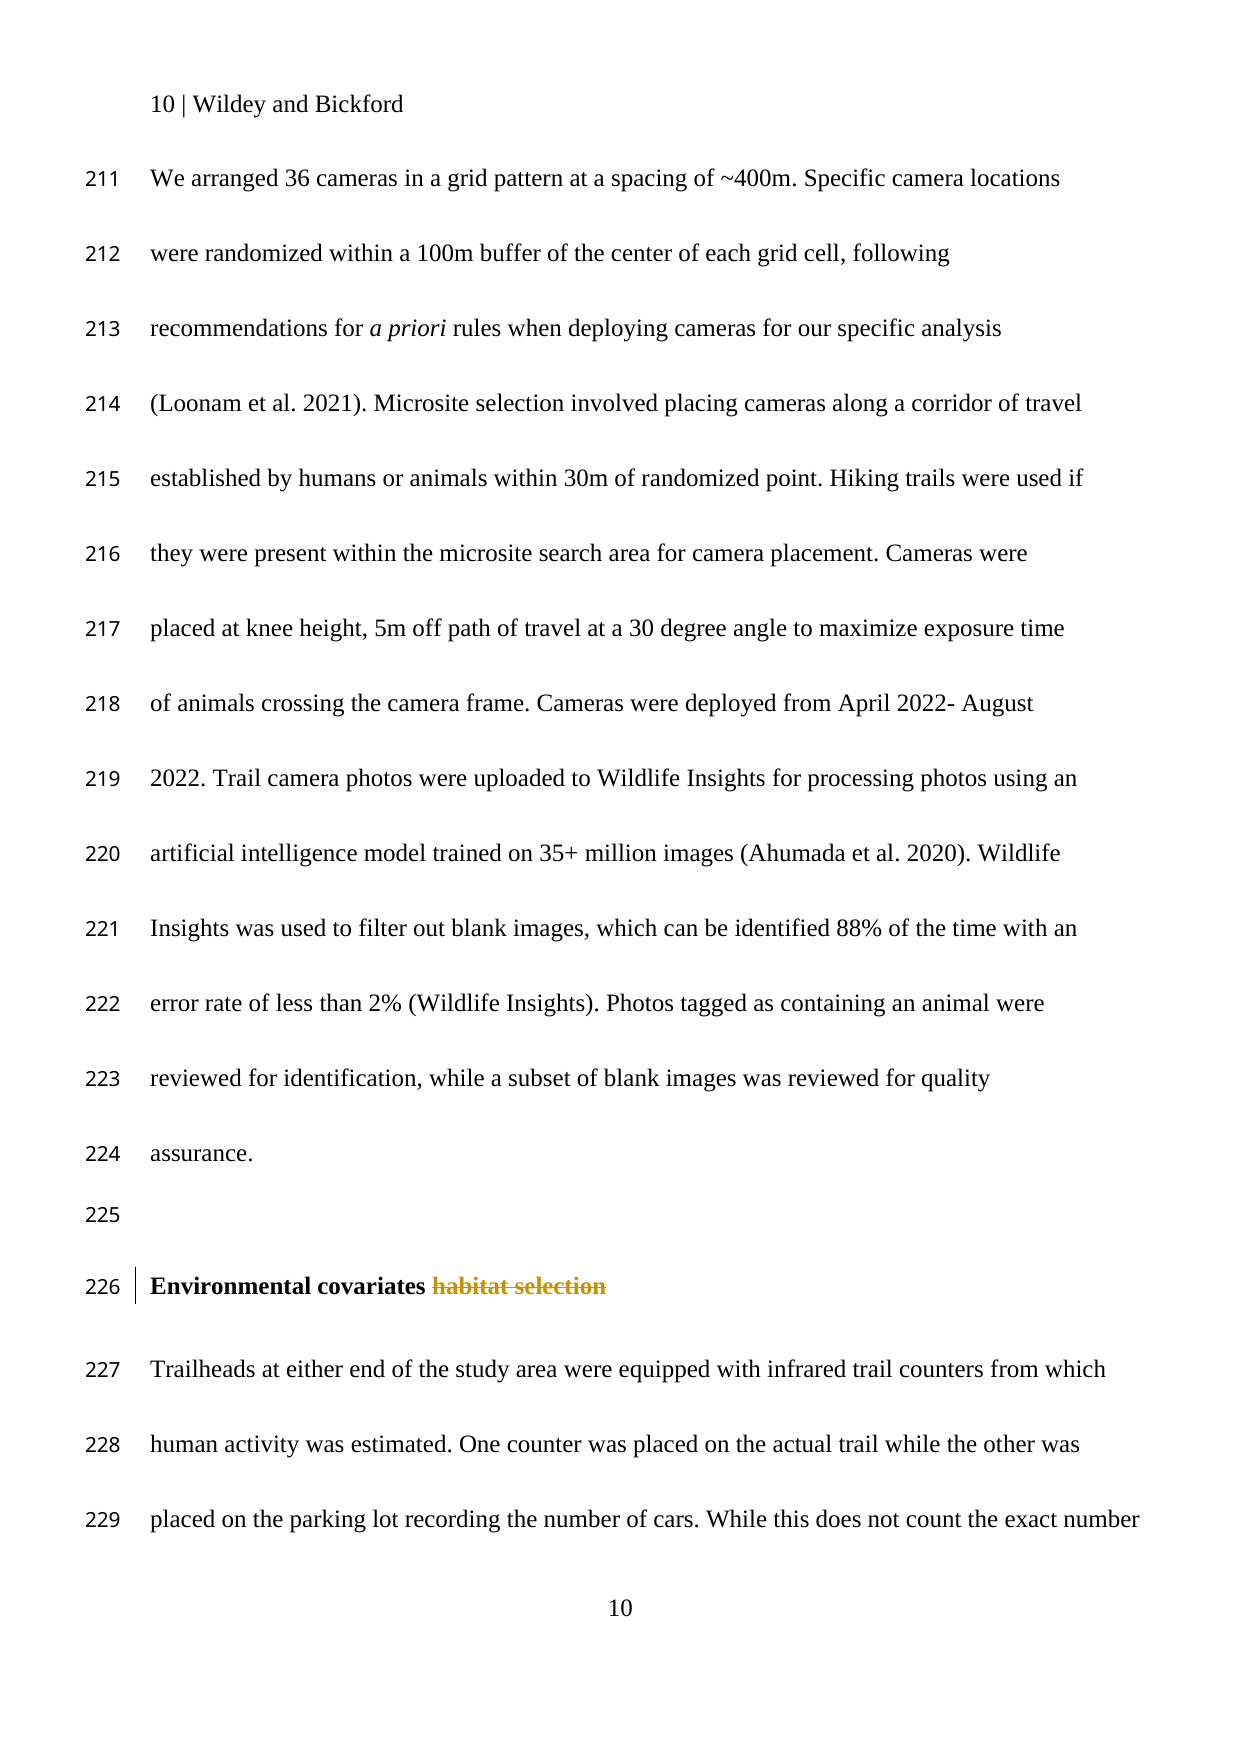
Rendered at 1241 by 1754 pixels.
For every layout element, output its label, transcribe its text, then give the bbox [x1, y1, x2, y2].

text We arranged 36 cameras in a grid pattern at a spacing of ~400m. Specific camera locations were randomized within a 100m buffer of the center of each grid cell, following recommendations for a priori rules when deploying cameras for our specific analysis (Loonam et al. 2021). Microsite selection involved placing cameras along a corridor of travel established by humans or animals within 30m of randomized point. Hiking trails were used if they were present within the microsite search area for camera placement. Cameras were placed at knee height, 5m off path of travel at a 30 degree angle to maximize exposure time of animals crossing the camera frame. Cameras were deployed from April 2022- August 2022. Trail camera photos were uploaded to Wildlife Insights for processing photos using an artificial intelligence model trained on 35+ million images (Ahumada et al. 2020). Wildlife Insights was used to filter out blank images, which can be identified 88% of the time with an error rate of less than 2% (Wildlife Insights). Photos tagged as containing an animal were reviewed for identification, while a subset of blank images was reviewed for quality assurance. [150, 159, 1090, 1172]
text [150, 1349, 1146, 1537]
text Environmental covariates [150, 1267, 1146, 1304]
